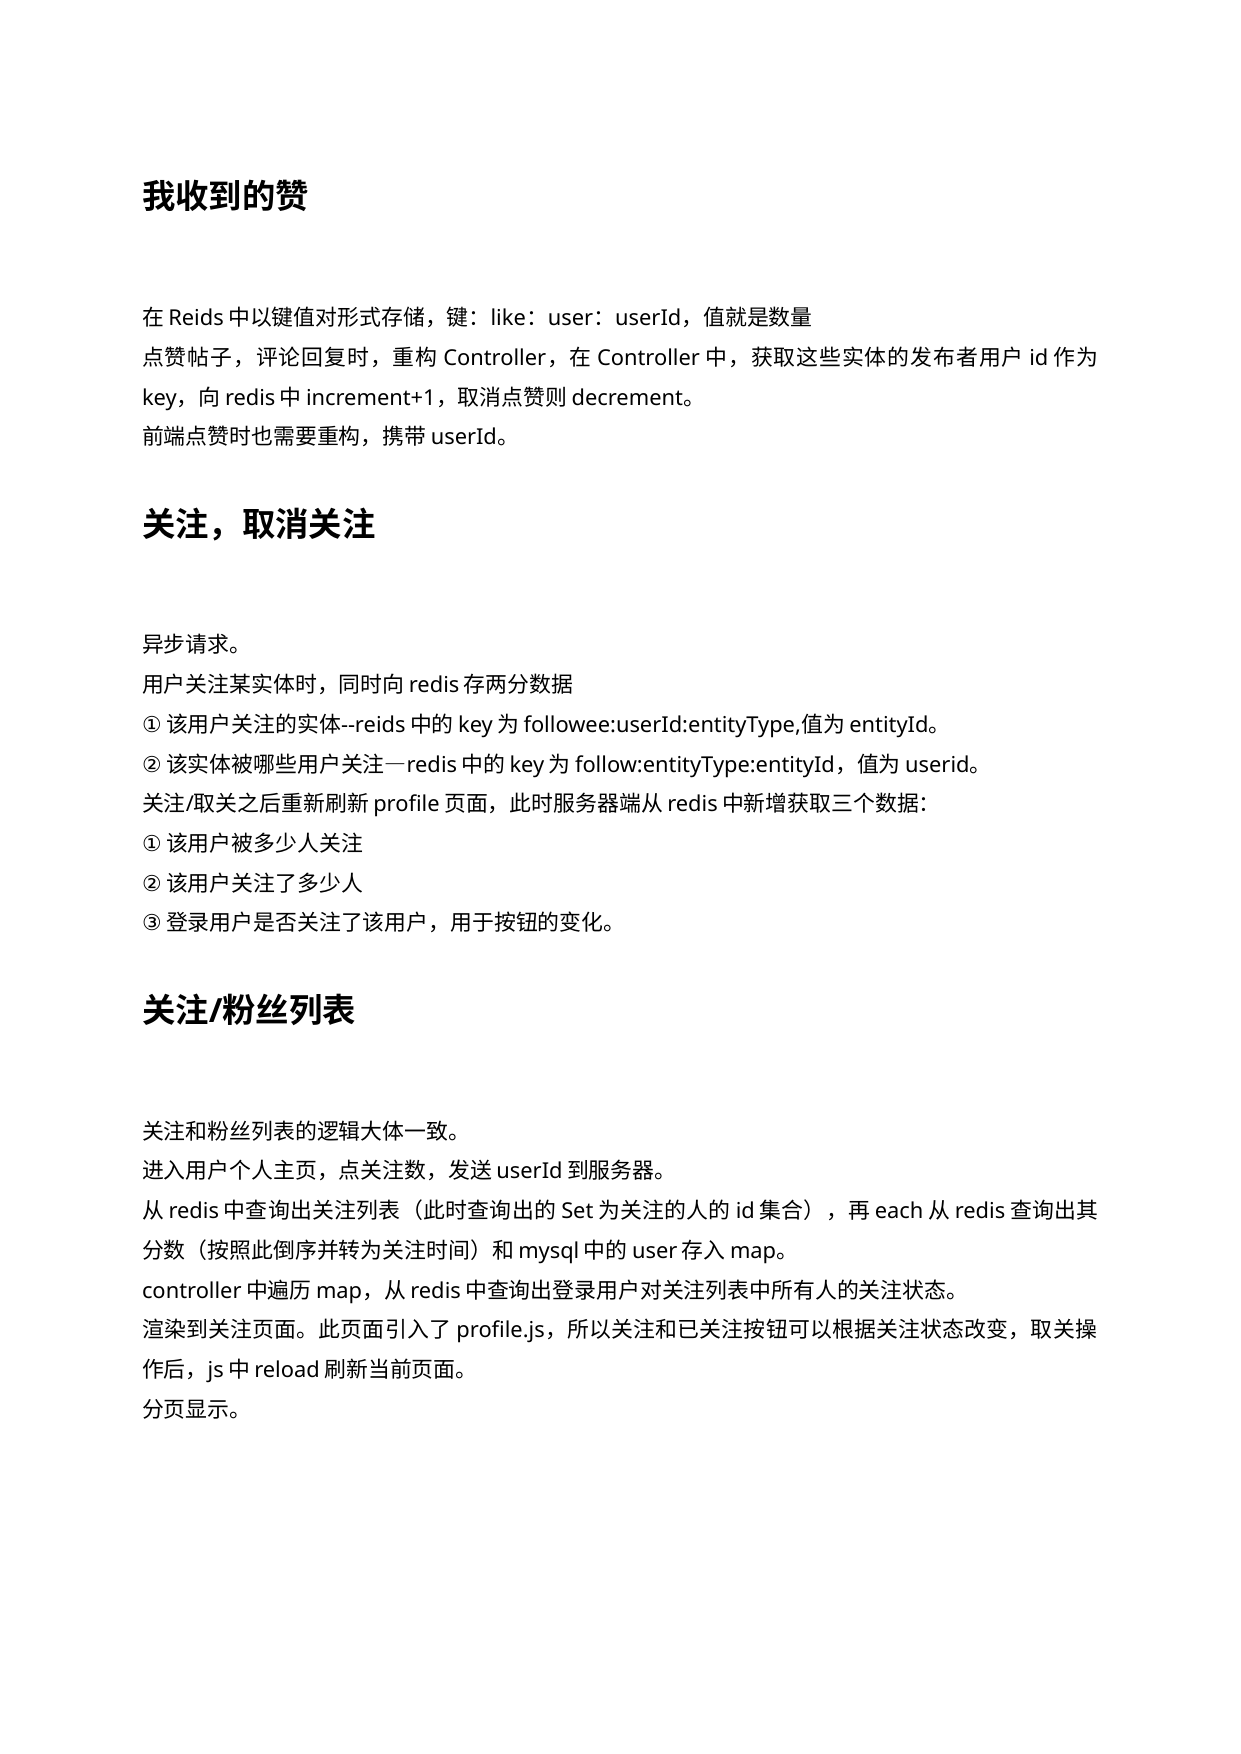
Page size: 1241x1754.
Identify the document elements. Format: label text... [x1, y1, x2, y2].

text ②该实体被哪些用户关注—redis中的key为follow:entityType:entityId，值为userid。 [142, 743, 1098, 782]
text 分页显示。 [142, 1388, 1098, 1427]
text 进入用户个人主页，点关注数，发送userId到服务器。 [142, 1149, 1098, 1189]
text 前端点赞时也需要重构，携带userId。 [142, 415, 1098, 455]
text 从redis中查询出关注列表（此时查询出的Set为关注的人的id集合），再each从redis查询出其分数（按照此倒序并转为关注时间）和mysql中的user存入map。 [142, 1189, 1098, 1269]
text 关注/取关之后重新刷新profile页面，此时服务器端从redis中新增获取三个数据： [142, 782, 1098, 822]
text ③登录用户是否关注了该用户，用于按钮的变化。 [142, 901, 1098, 941]
text 异步请求。 [142, 623, 1098, 663]
subtitle 我收到的赞 [142, 154, 1098, 234]
text ①该用户被多少人关注 [142, 822, 1098, 862]
subtitle 关注/粉丝列表 [142, 968, 1098, 1047]
text controller中遍历map，从redis中查询出登录用户对关注列表中所有人的关注状态。 [142, 1269, 1098, 1308]
text ①该用户关注的实体--reids中的key为followee:userId:entityType,值为entityId。 [142, 703, 1098, 743]
text 渲染到关注页面。此页面引入了profile.js，所以关注和已关注按钮可以根据关注状态改变，取关操作后，js中reload刷新当前页面。 [142, 1308, 1098, 1388]
text ②该用户关注了多少人 [142, 862, 1098, 901]
subtitle 关注，取消关注 [142, 482, 1098, 561]
text 点赞帖子，评论回复时，重构Controller，在Controller中，获取这些实体的发布者用户id作为key，向redis中increment+1，取消点赞则decrement。 [142, 336, 1098, 415]
text 关注和粉丝列表的逻辑大体一致。 [142, 1110, 1098, 1149]
text 在Reids中以键值对形式存储，键：like：user：userId，值就是数量 [142, 296, 1098, 336]
text 用户关注某实体时，同时向redis存两分数据 [142, 663, 1098, 703]
